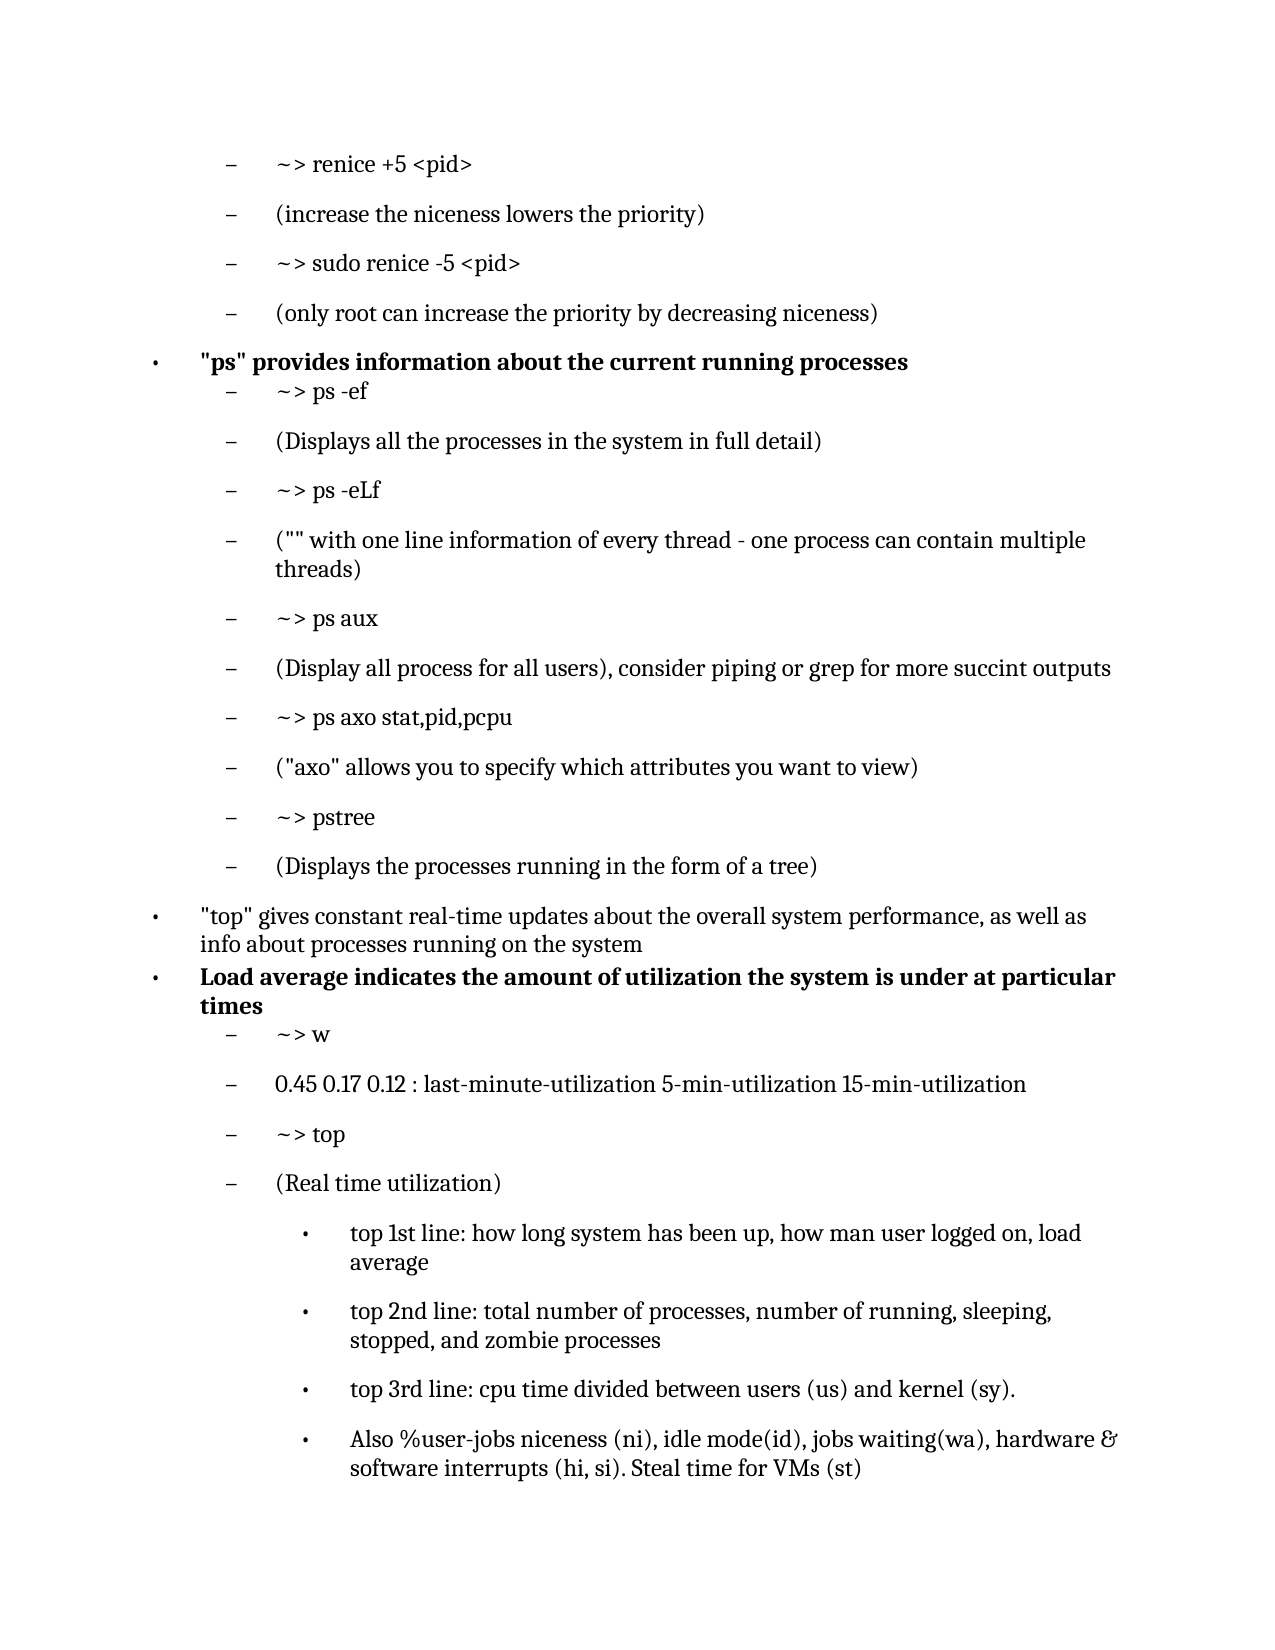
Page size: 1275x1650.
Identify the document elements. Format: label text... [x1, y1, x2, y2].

list ("axo" allows you to specify which attributes you want to view) [225, 753, 1125, 782]
list (increase the niceness lowers the priority) [225, 199, 1125, 228]
list Also %user-jobs niceness (ni), idle mode(id), jobs waiting(wa), hardware & software interrupts (hi, si). Steal time for VMs (st) [300, 1425, 1125, 1482]
list 0.45 0.17 0.12 : last-minute-utilization 5-min-utilization 15-min-utilization [225, 1070, 1125, 1099]
list "ps" provides information about the current running processes [150, 348, 1125, 377]
list (Real time utilization) [225, 1169, 1125, 1198]
list top 3rd line: cpu time divided between users (us) and kernel (sy). [300, 1375, 1125, 1404]
list ~> ps axo stat,pid,pcpu [225, 703, 1125, 732]
list ~> sudo renice -5 <pid> [225, 249, 1125, 278]
list ~> ps -ef [225, 377, 1125, 406]
list ~> renice +5 <pid> [225, 150, 1125, 179]
list ~> w [225, 1020, 1125, 1049]
list "top" gives constant real-time updates about the overall system performance, as well as info about processes running on the system [150, 902, 1125, 959]
list top 1st line: how long system has been up, how man user logged on, load average [300, 1219, 1125, 1276]
list ~> top [225, 1119, 1125, 1148]
list ~> ps -eLf [225, 476, 1125, 505]
list ~> pstree [225, 802, 1125, 831]
list ~> ps aux [225, 604, 1125, 633]
list ("" with one line information of every thread - one process can contain multiple threads) [225, 526, 1125, 583]
list (Display all process for all users), consider piping or grep for more succint outputs [225, 654, 1125, 682]
list Load average indicates the amount of utilization the system is under at particular times [150, 963, 1125, 1020]
list (Displays all the processes in the system in full detail) [225, 427, 1125, 455]
list (only root can increase the priority by decreasing niceness) [225, 299, 1125, 327]
list (Displays the processes running in the form of a tree) [225, 852, 1125, 881]
list top 2nd line: total number of processes, number of running, sleeping, stopped, and zombie processes [300, 1297, 1125, 1354]
